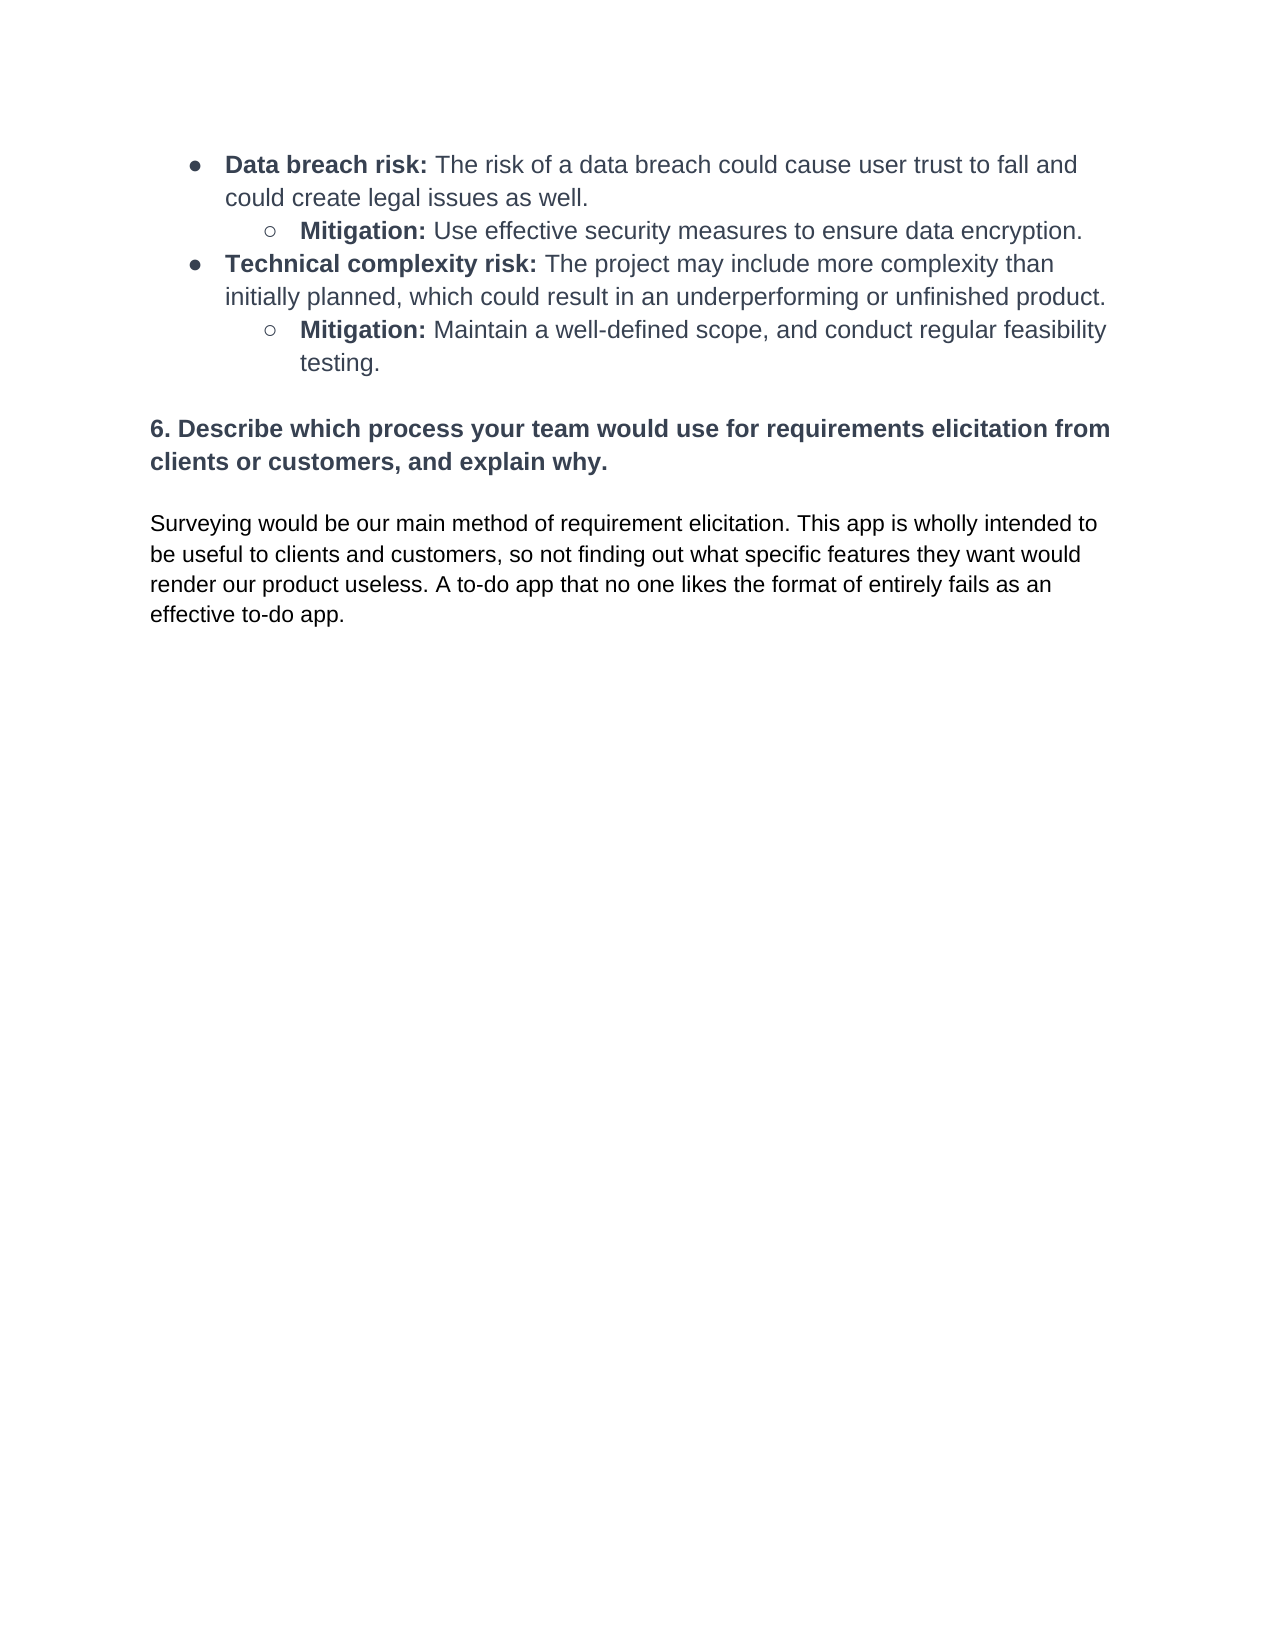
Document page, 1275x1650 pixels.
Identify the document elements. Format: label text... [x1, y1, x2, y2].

list Technical complexity risk: The project may include more complexity than initially planned, which could result in an underperforming or unfinished product. [187, 249, 1125, 311]
list Data breach risk: The risk of a data breach could cause user trust to fall and could create legal issues as well. [187, 150, 1125, 212]
list Mitigation: Use effective security measures to ensure data encryption. [262, 216, 1125, 245]
text Surveying would be our main method of requirement elicitation. This app is wholly intended to be useful to clients and customers, so not finding out what specific features they want would render our product useless. A to-do app that no one likes the format of entirely fails as an effective to-do app. [150, 510, 1125, 627]
text 6. Describe which process your team would use for requirements elicitation from clients or customers, and explain why. [150, 414, 1125, 476]
list Mitigation: Maintain a well-defined scope, and conduct regular feasibility testing. [262, 315, 1125, 377]
